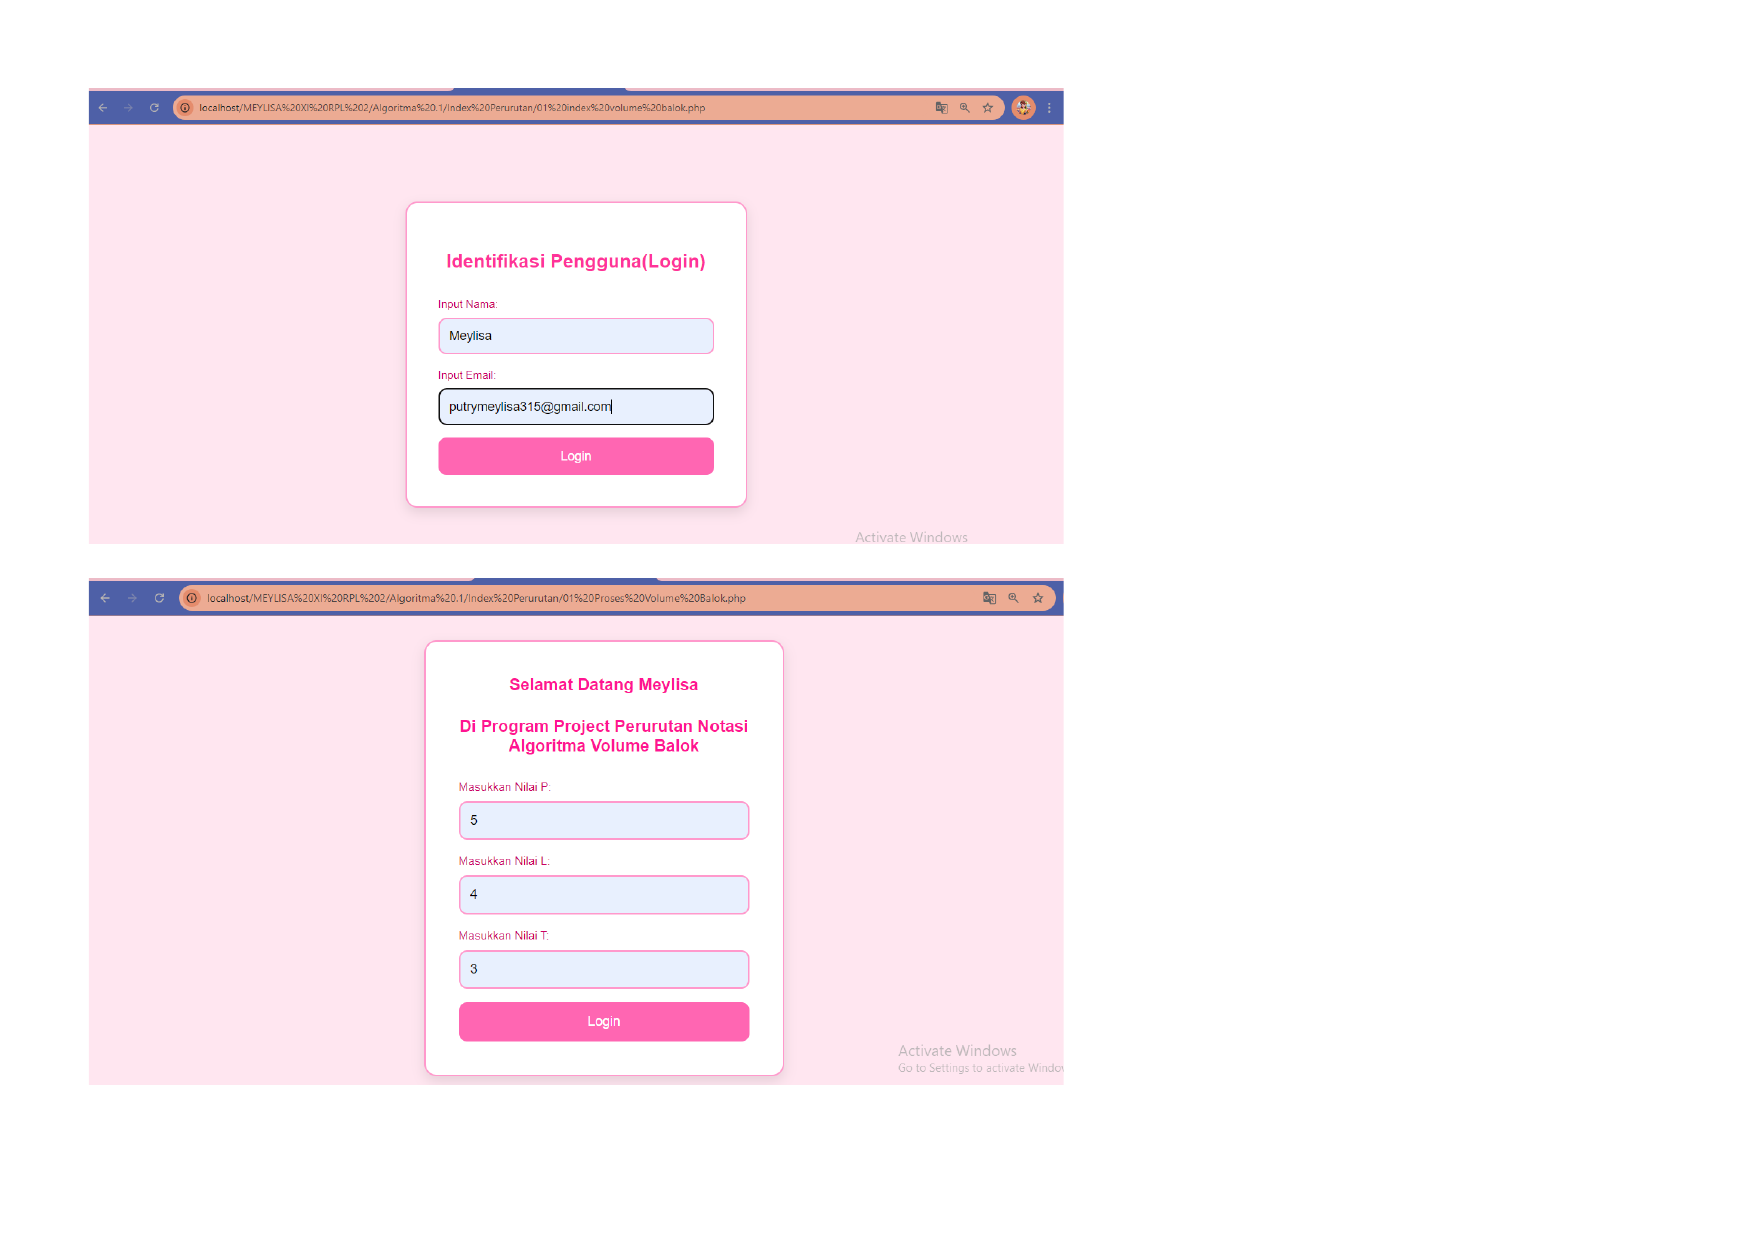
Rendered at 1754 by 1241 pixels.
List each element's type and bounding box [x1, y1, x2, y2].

picture [88, 88, 1064, 544]
picture [88, 578, 1064, 1085]
